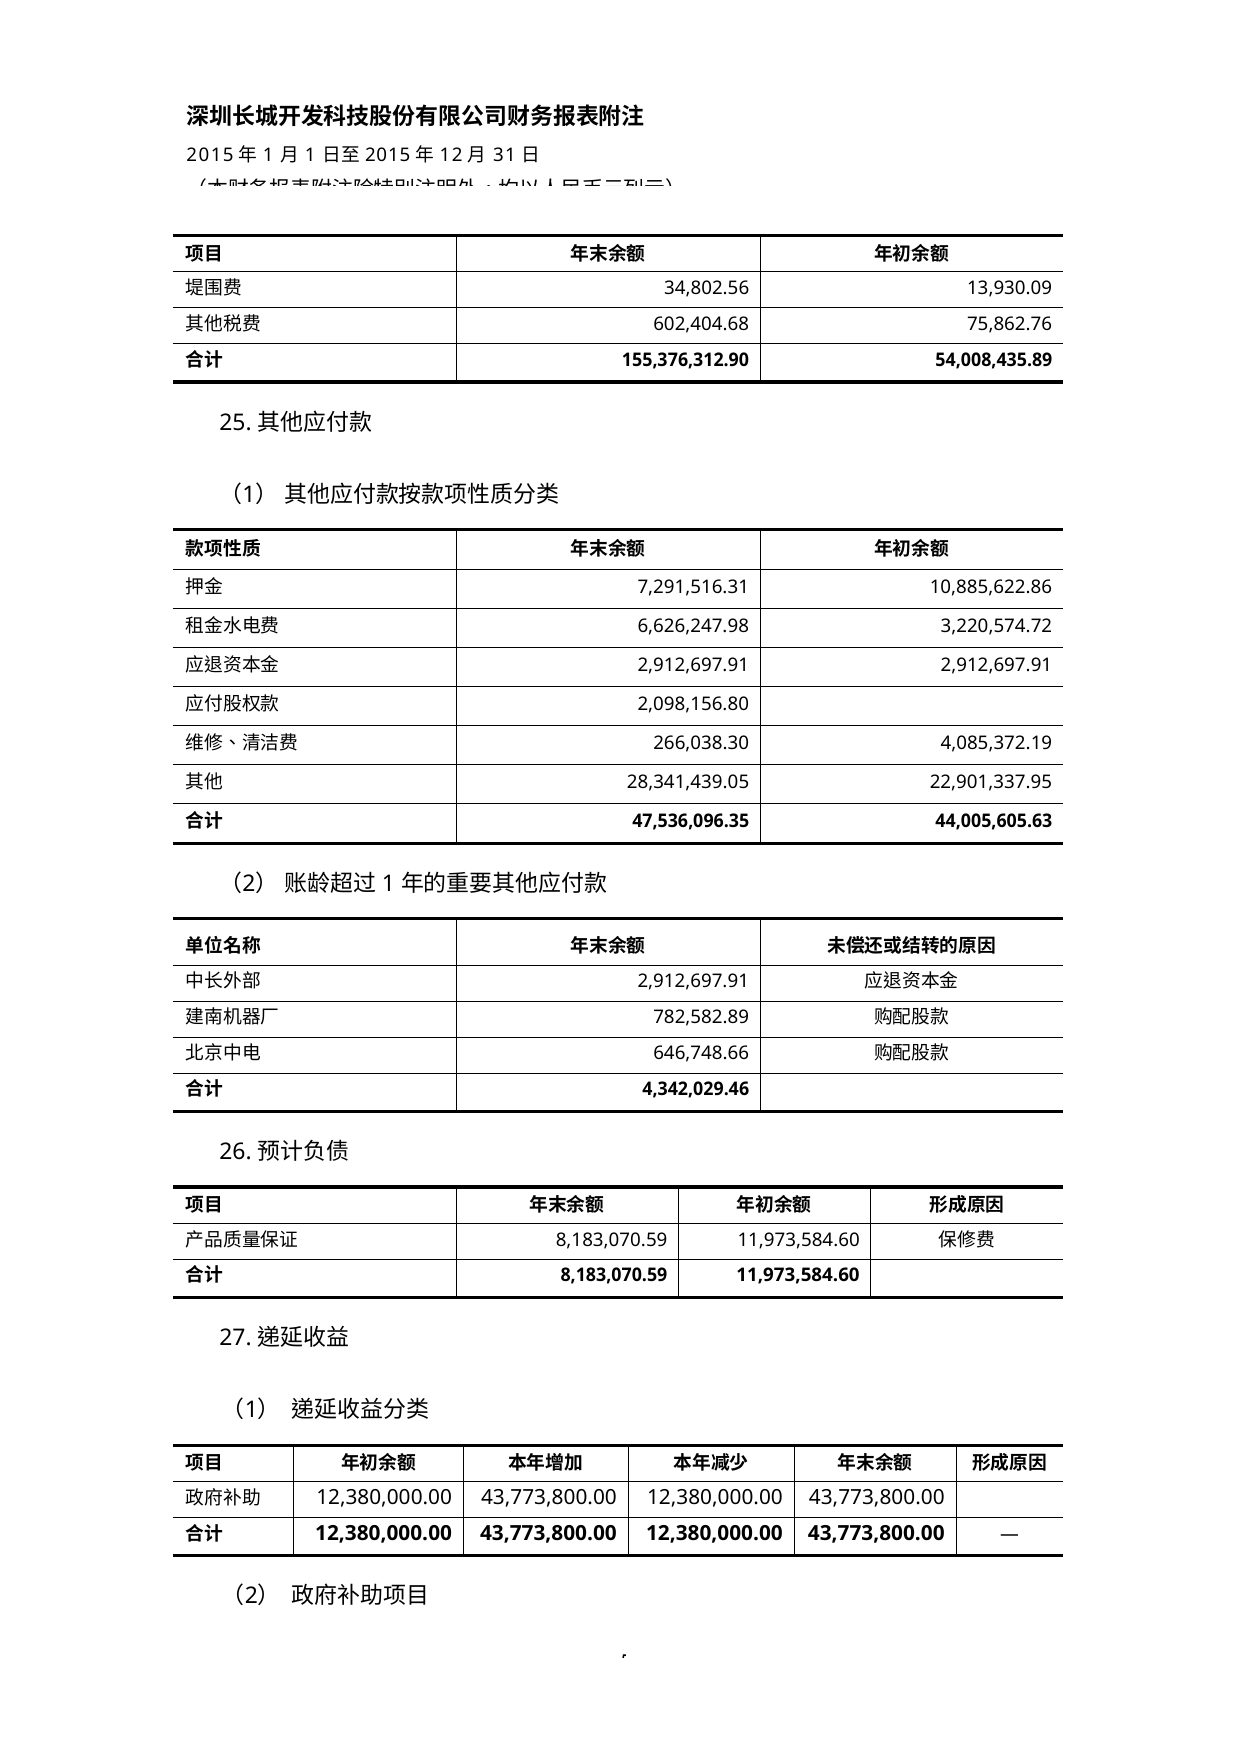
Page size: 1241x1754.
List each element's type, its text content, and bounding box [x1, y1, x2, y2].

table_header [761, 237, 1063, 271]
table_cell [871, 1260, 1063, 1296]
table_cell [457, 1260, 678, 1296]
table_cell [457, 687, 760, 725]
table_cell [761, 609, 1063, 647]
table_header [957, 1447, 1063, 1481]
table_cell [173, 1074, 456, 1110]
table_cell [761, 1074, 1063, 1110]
text 27. 递延收益 [219, 1321, 1073, 1352]
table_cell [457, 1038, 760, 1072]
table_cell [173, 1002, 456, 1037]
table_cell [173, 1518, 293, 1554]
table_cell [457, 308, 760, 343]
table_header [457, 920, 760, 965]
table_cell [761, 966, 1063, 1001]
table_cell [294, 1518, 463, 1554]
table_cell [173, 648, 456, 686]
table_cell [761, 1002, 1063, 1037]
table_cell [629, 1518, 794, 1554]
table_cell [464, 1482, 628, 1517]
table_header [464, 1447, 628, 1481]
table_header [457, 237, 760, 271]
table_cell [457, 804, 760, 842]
text （1） 其他应付款按款项性质分类 [219, 478, 1073, 509]
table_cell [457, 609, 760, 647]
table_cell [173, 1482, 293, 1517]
text 25. 其他应付款 [219, 405, 1073, 437]
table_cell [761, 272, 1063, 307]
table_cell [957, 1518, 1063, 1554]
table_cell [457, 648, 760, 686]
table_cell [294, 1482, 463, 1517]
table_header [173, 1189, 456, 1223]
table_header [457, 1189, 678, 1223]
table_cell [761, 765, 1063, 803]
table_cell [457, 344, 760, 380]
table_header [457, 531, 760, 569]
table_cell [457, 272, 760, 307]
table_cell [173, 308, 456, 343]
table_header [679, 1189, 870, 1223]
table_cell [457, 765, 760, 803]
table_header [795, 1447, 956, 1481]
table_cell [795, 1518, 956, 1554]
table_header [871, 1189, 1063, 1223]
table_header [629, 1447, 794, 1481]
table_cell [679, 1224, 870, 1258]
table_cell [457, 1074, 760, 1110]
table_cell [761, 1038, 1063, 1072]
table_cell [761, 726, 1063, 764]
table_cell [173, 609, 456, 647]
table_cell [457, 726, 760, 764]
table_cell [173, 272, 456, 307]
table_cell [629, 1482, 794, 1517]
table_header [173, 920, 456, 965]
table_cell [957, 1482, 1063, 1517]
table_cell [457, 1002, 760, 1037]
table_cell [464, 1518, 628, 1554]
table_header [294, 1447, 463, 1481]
text （2） 政府补助项目 [222, 1579, 1073, 1610]
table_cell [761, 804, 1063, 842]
text （2） 账龄超过 1 年的重要其他应付款 [219, 867, 1073, 898]
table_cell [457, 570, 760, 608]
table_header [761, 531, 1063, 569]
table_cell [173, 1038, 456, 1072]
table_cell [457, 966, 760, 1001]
text 26. 预计负债 [219, 1135, 1073, 1166]
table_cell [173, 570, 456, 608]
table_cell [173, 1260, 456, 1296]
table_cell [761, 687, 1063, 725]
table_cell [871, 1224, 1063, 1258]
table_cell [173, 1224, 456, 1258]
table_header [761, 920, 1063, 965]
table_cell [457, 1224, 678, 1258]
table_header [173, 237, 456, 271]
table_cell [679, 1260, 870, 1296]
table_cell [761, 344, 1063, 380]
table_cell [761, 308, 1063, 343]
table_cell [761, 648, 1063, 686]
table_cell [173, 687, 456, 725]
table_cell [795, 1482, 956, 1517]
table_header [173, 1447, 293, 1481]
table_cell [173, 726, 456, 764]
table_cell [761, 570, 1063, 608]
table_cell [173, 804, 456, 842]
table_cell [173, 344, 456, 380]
text （1） 递延收益分类 [222, 1393, 1073, 1424]
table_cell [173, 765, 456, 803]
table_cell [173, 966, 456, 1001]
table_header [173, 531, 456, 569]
